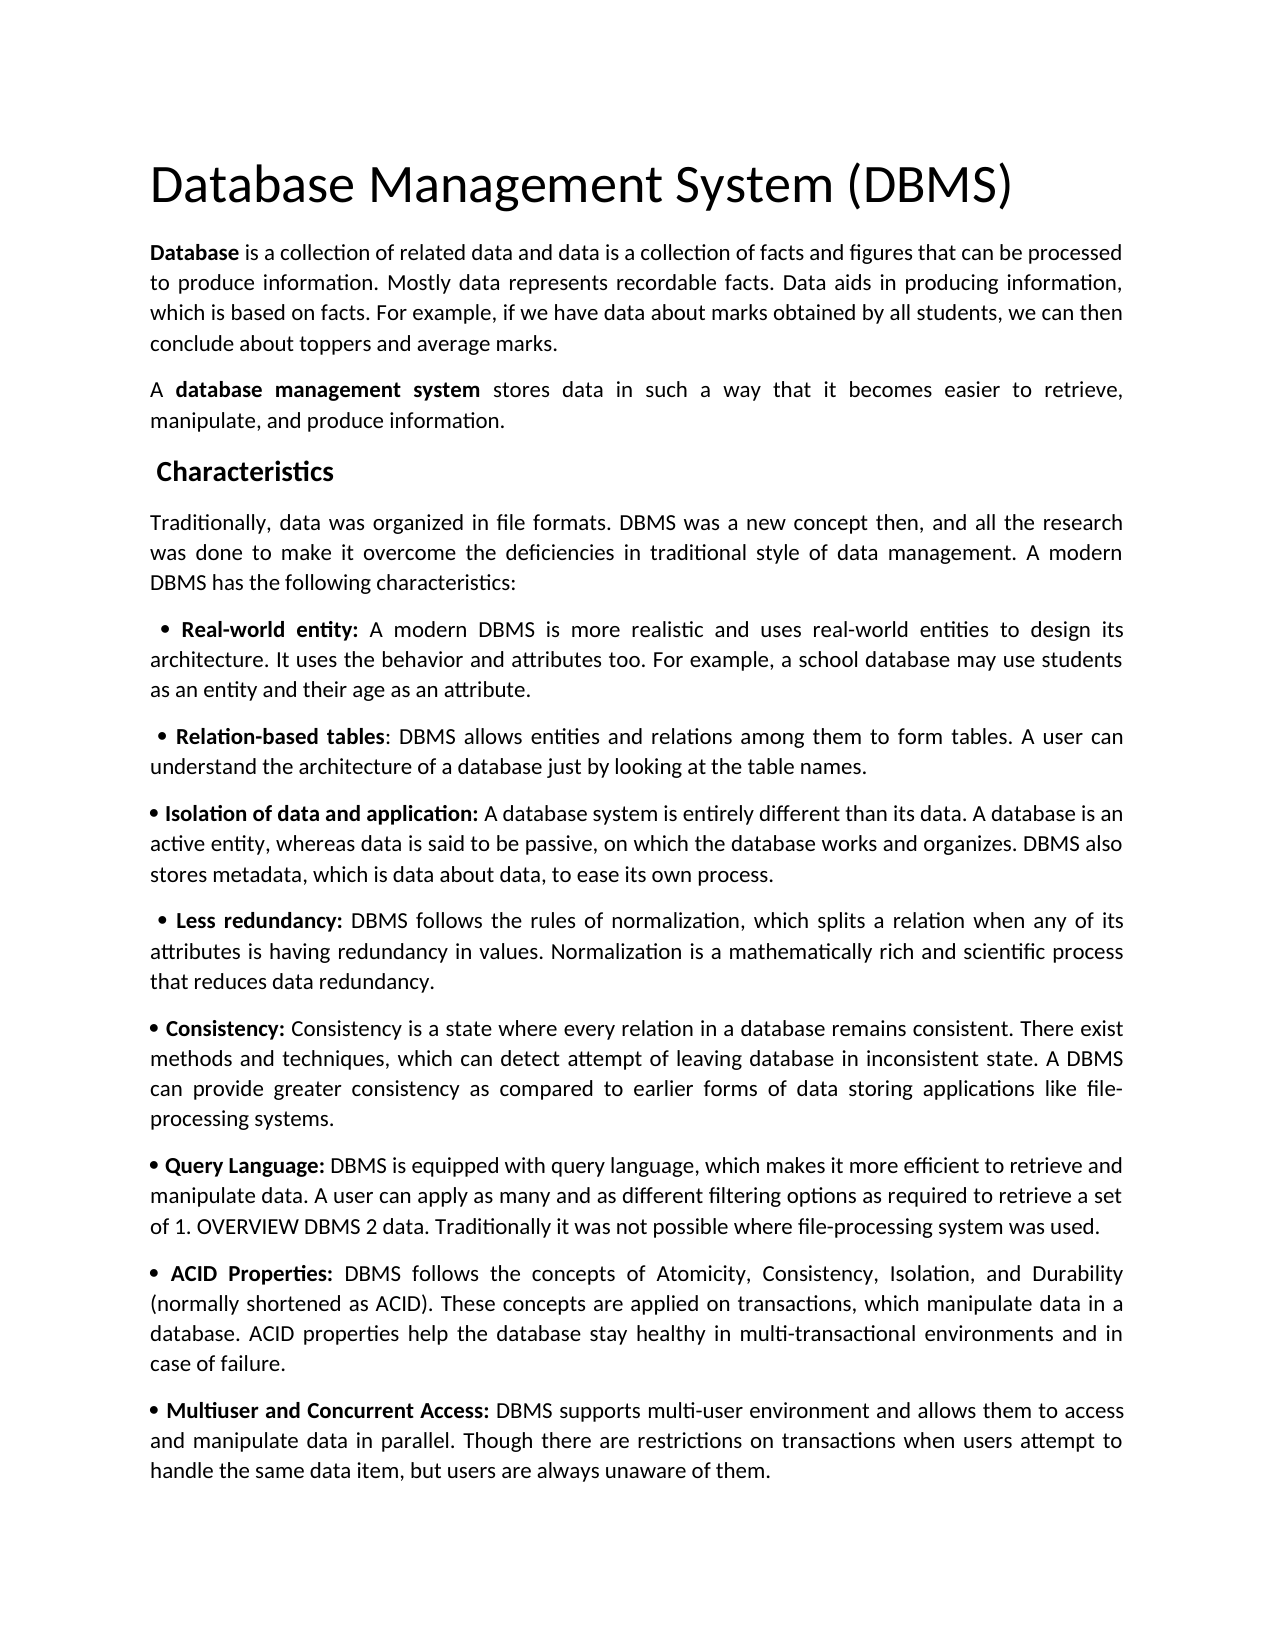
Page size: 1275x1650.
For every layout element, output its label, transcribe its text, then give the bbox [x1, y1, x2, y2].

text Relation-based tables: DBMS allows entities and relations among them to form tables. A user can understand the architecture of a database just by looking at the table names. [150, 722, 1125, 781]
text Less redundancy: DBMS follows the rules of normalization, which splits a relation when any of its attributes is having redundancy in values. Normalization is a mathematically rich and scientific process that reduces data redundancy. [150, 907, 1125, 995]
text Characteristics [150, 453, 1125, 488]
text A database management system stores data in such a way that it becomes easier to retrieve, manipulate, and produce information. [150, 376, 1125, 434]
text Database Management System (DBMS) [150, 150, 1125, 216]
text ACID Properties: DBMS follows the concepts of Atomicity, Consistency, Isolation, and Durability (normally shortened as ACID). These concepts are applied on transactions, which manipulate data in a database. ACID properties help the database stay healthy in multi-transactional environments and in case of failure. [150, 1259, 1125, 1377]
text Query Language: DBMS is equipped with query language, which makes it more efficient to retrieve and manipulate data. A user can apply as many and as different filtering options as required to retrieve a set of 1. OVERVIEW DBMS 2 data. Traditionally it was not possible where file-processing system was used. [150, 1151, 1125, 1240]
text Database is a collection of related data and data is a collection of facts and figures that can be processed to produce information. Mostly data represents recordable facts. Data aids in producing information, which is based on facts. For example, if we have data about marks obtained by all students, we can then conclude about toppers and average marks. [150, 238, 1125, 357]
text Consistency: Consistency is a state where every relation in a database remains consistent. There exist methods and techniques, which can detect attempt of leaving database in inconsistent state. A DBMS can provide greater consistency as compared to earlier forms of data storing applications like file-processing systems. [150, 1014, 1125, 1133]
text Multiuser and Concurrent Access: DBMS supports multi-user environment and allows them to access and manipulate data in parallel. Though there are restrictions on transactions when users attempt to handle the same data item, but users are always unaware of them. [150, 1396, 1125, 1485]
text Isolation of data and application: A database system is entirely different than its data. A database is an active entity, whereas data is said to be passive, on which the database works and organizes. DBMS also stores metadata, which is data about data, to ease its own process. [150, 799, 1125, 888]
text Traditionally, data was organized in file formats. DBMS was a new concept then, and all the research was done to make it overcome the deficiencies in traditional style of data management. A modern DBMS has the following characteristics: [150, 508, 1125, 596]
text Real-world entity: A modern DBMS is more realistic and uses real-world entities to design its architecture. It uses the behavior and attributes too. For example, a school database may use students as an entity and their age as an attribute. [150, 615, 1125, 703]
